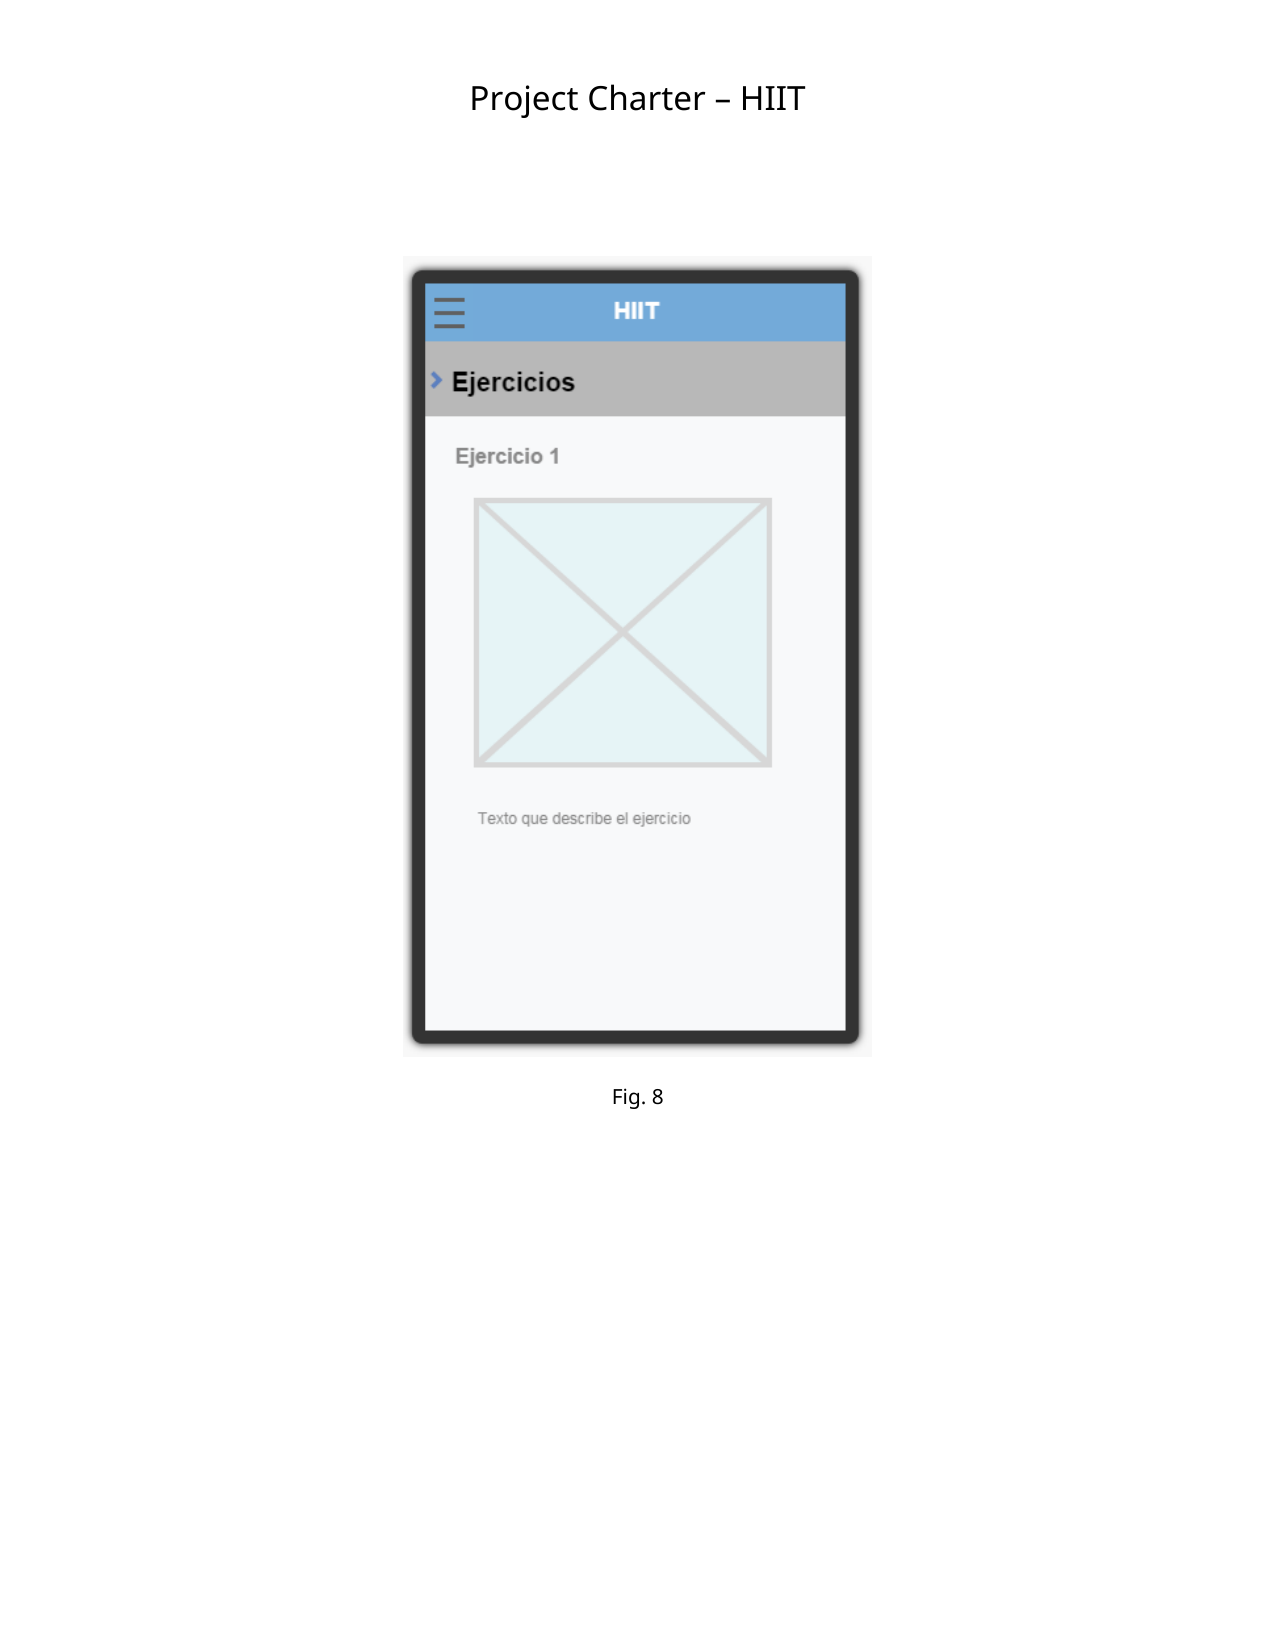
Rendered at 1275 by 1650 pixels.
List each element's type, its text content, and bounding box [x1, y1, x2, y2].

text Fig. 8 [150, 1082, 1125, 1110]
picture [403, 256, 872, 1057]
